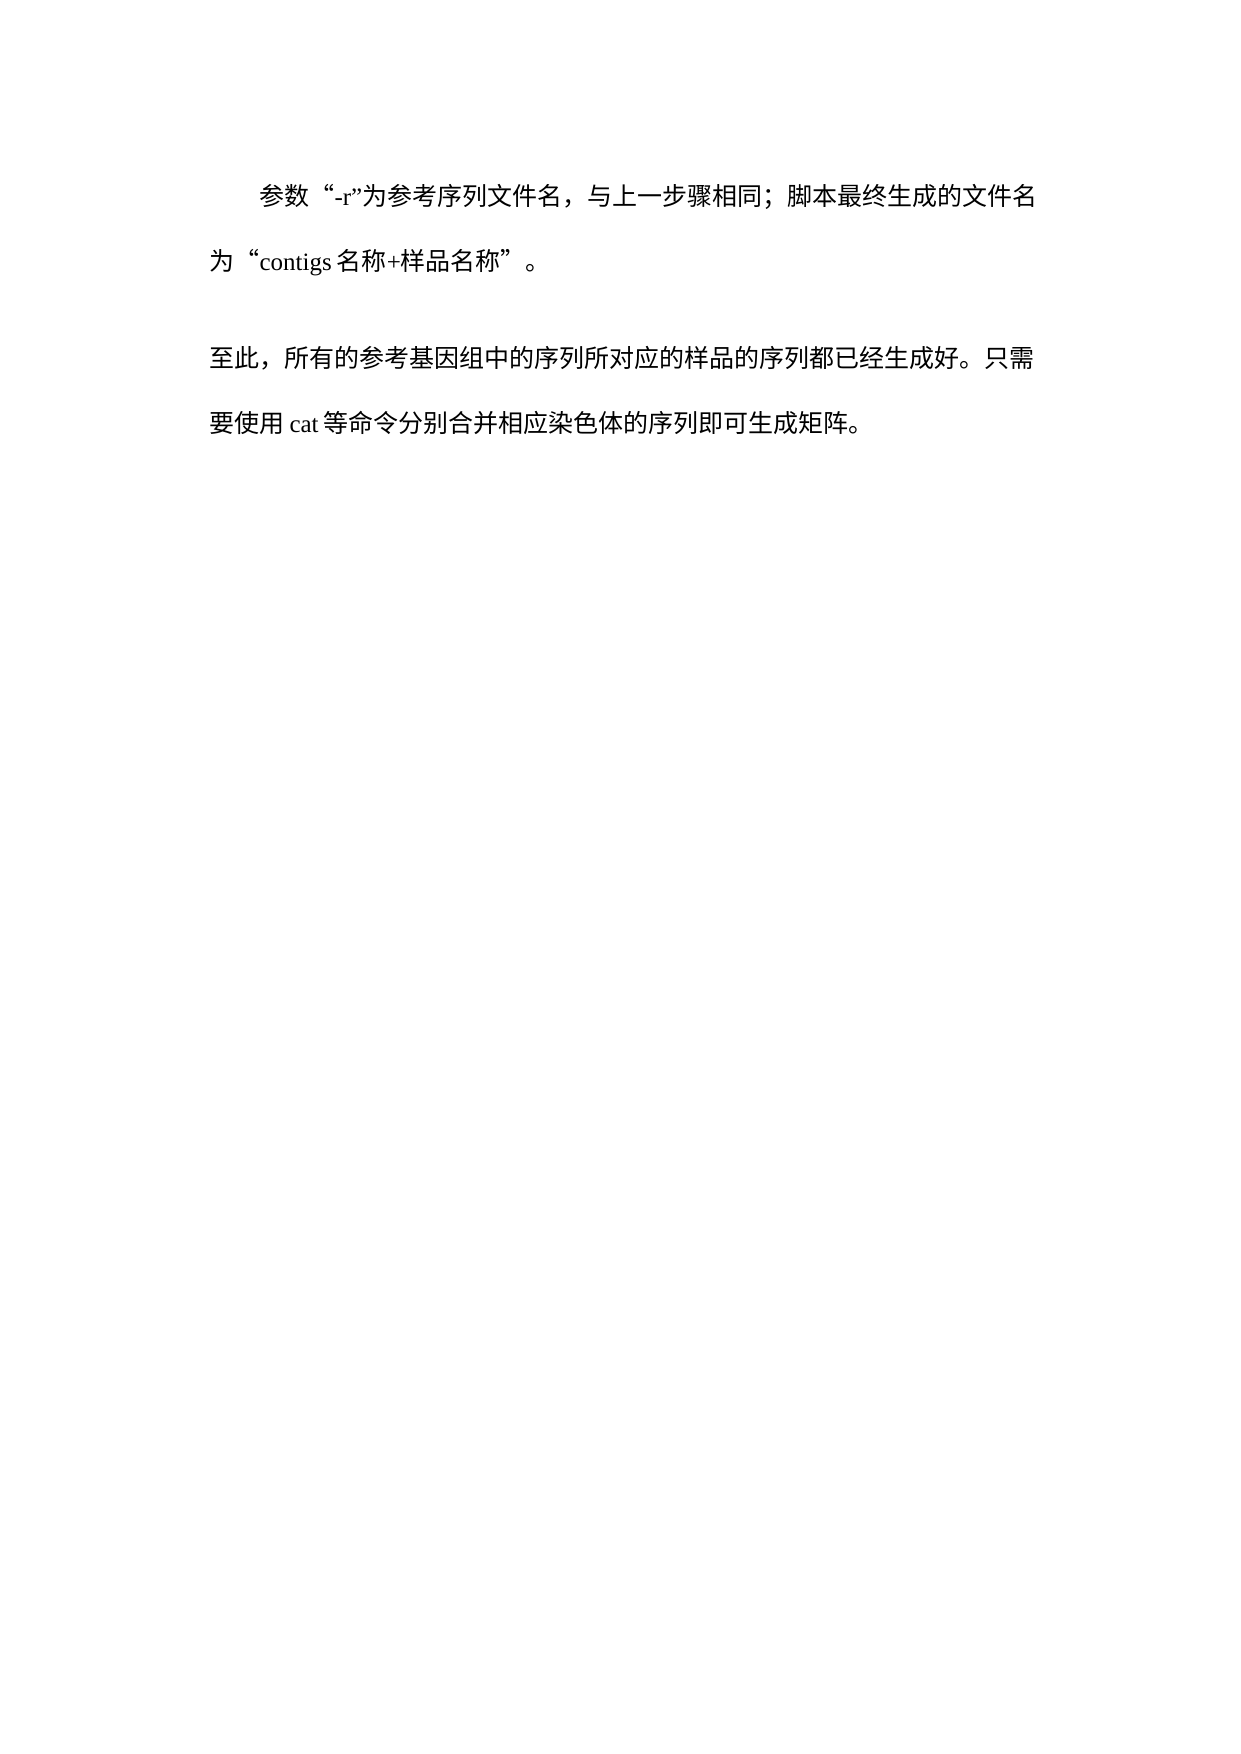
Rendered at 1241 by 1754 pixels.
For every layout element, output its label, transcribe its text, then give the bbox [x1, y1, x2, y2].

text 至此，所有的参考基因组中的序列所对应的样品的序列都已经生成好。只需要使用cat等命令分别合并相应染色体的序列即可生成矩阵。 [209, 324, 1053, 454]
text 参数“-r”为参考序列文件名，与上一步骤相同；脚本最终生成的文件名为“contigs名称+样品名称”。 [209, 162, 1053, 292]
